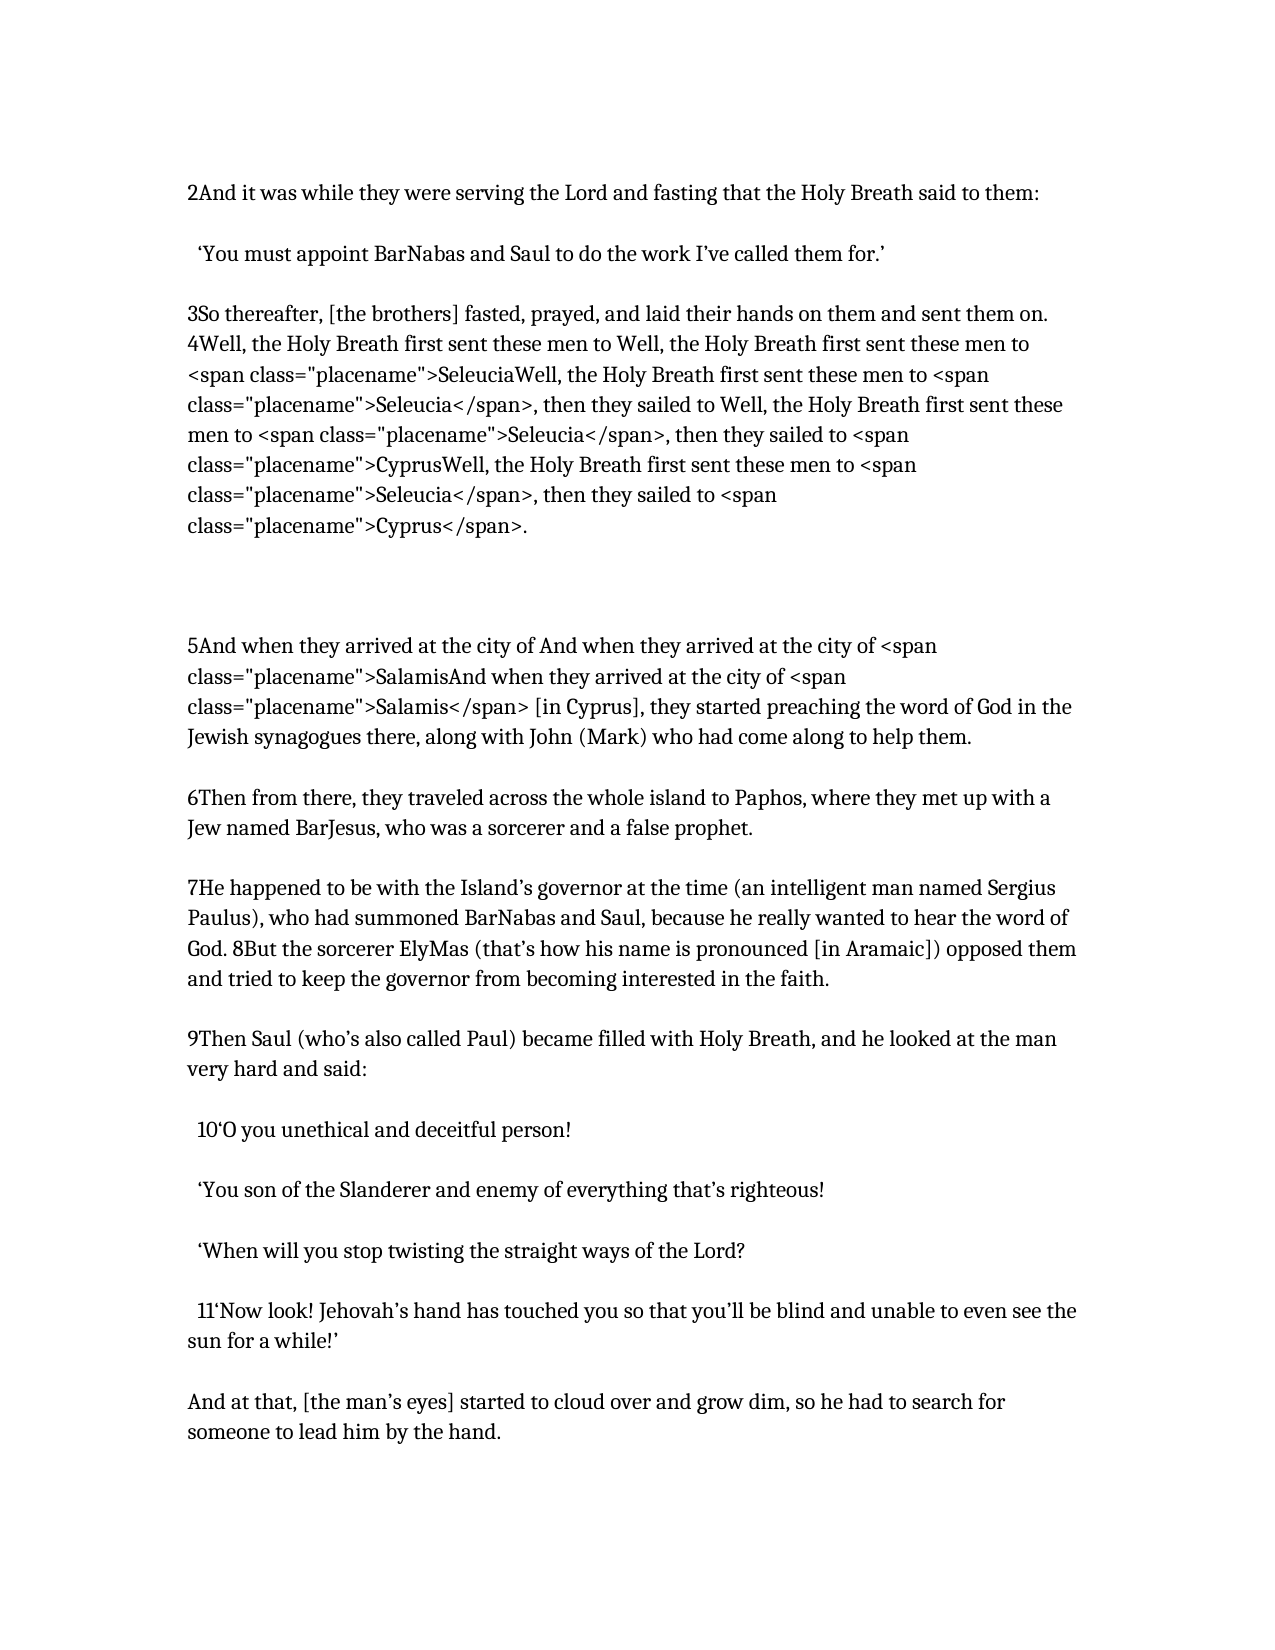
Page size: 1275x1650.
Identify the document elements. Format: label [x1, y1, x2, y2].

text [187, 150, 1087, 1475]
